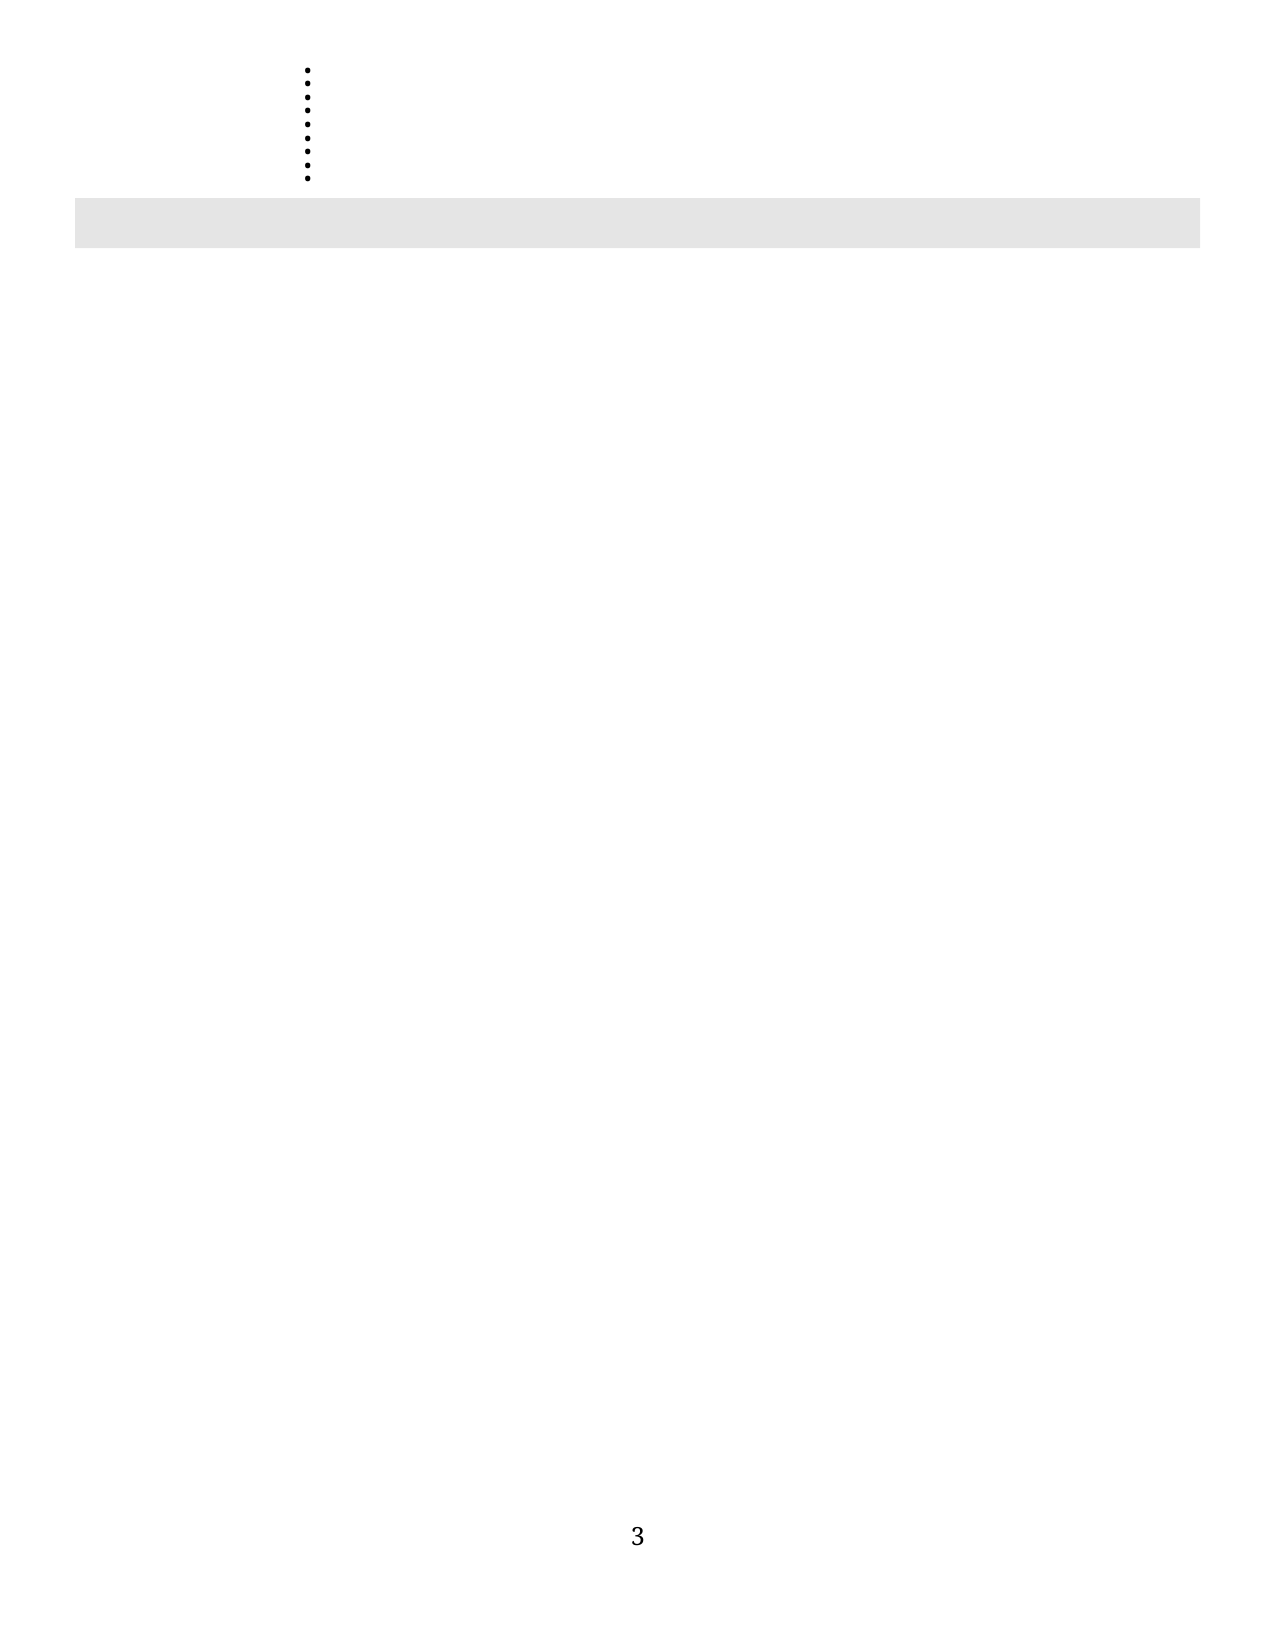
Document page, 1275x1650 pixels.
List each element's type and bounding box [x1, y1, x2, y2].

table_cell [94, 150, 412, 255]
table_cell [413, 150, 1191, 255]
